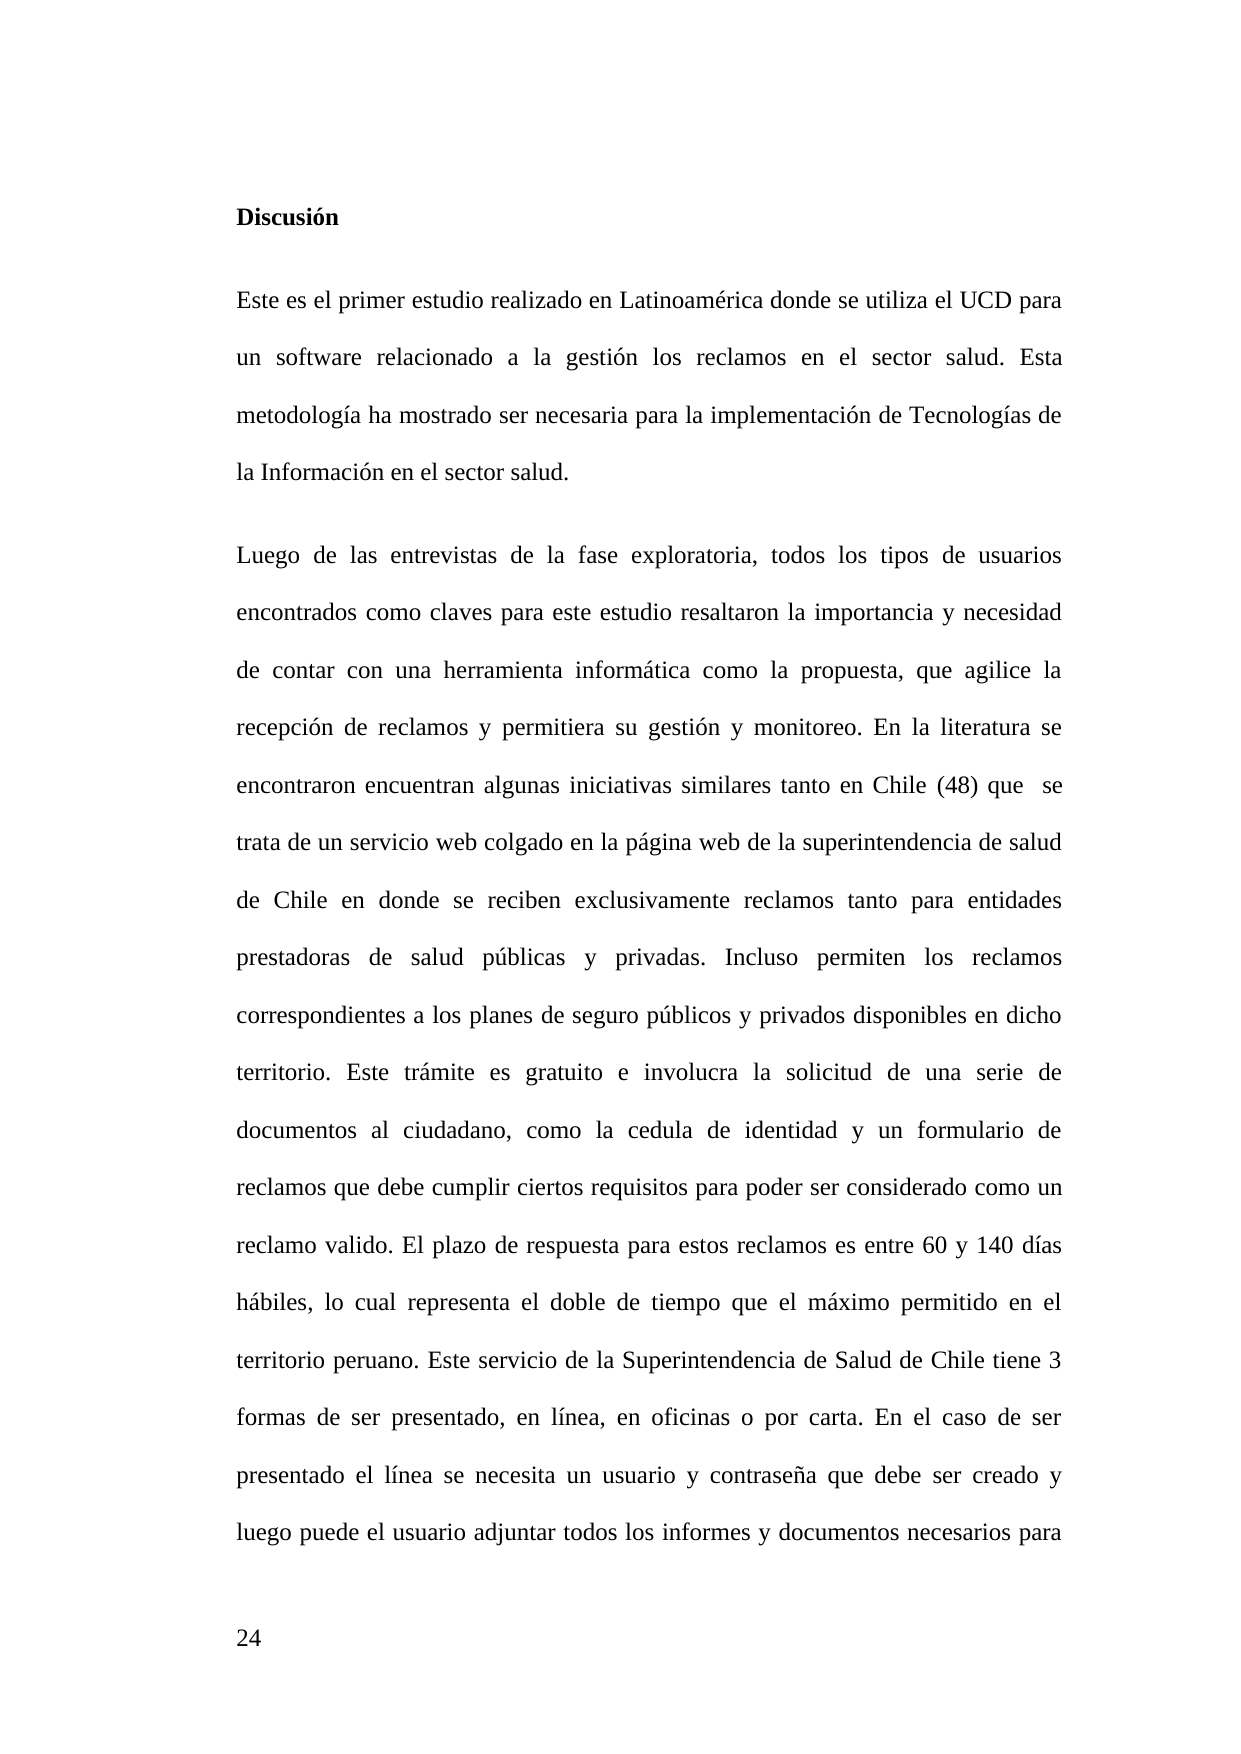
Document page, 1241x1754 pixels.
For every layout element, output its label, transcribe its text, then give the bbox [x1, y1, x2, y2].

subtitle Discusión [236, 202, 1063, 231]
text Este es el primer estudio realizado en Latinoamérica donde se utiliza el UCD para un software relacionado a la gestión los reclamos en el sector salud. Esta metodología ha mostrado ser necesaria para la implementación de Tecnologías de la Información en el sector salud. [236, 285, 1063, 486]
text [236, 540, 1063, 1546]
